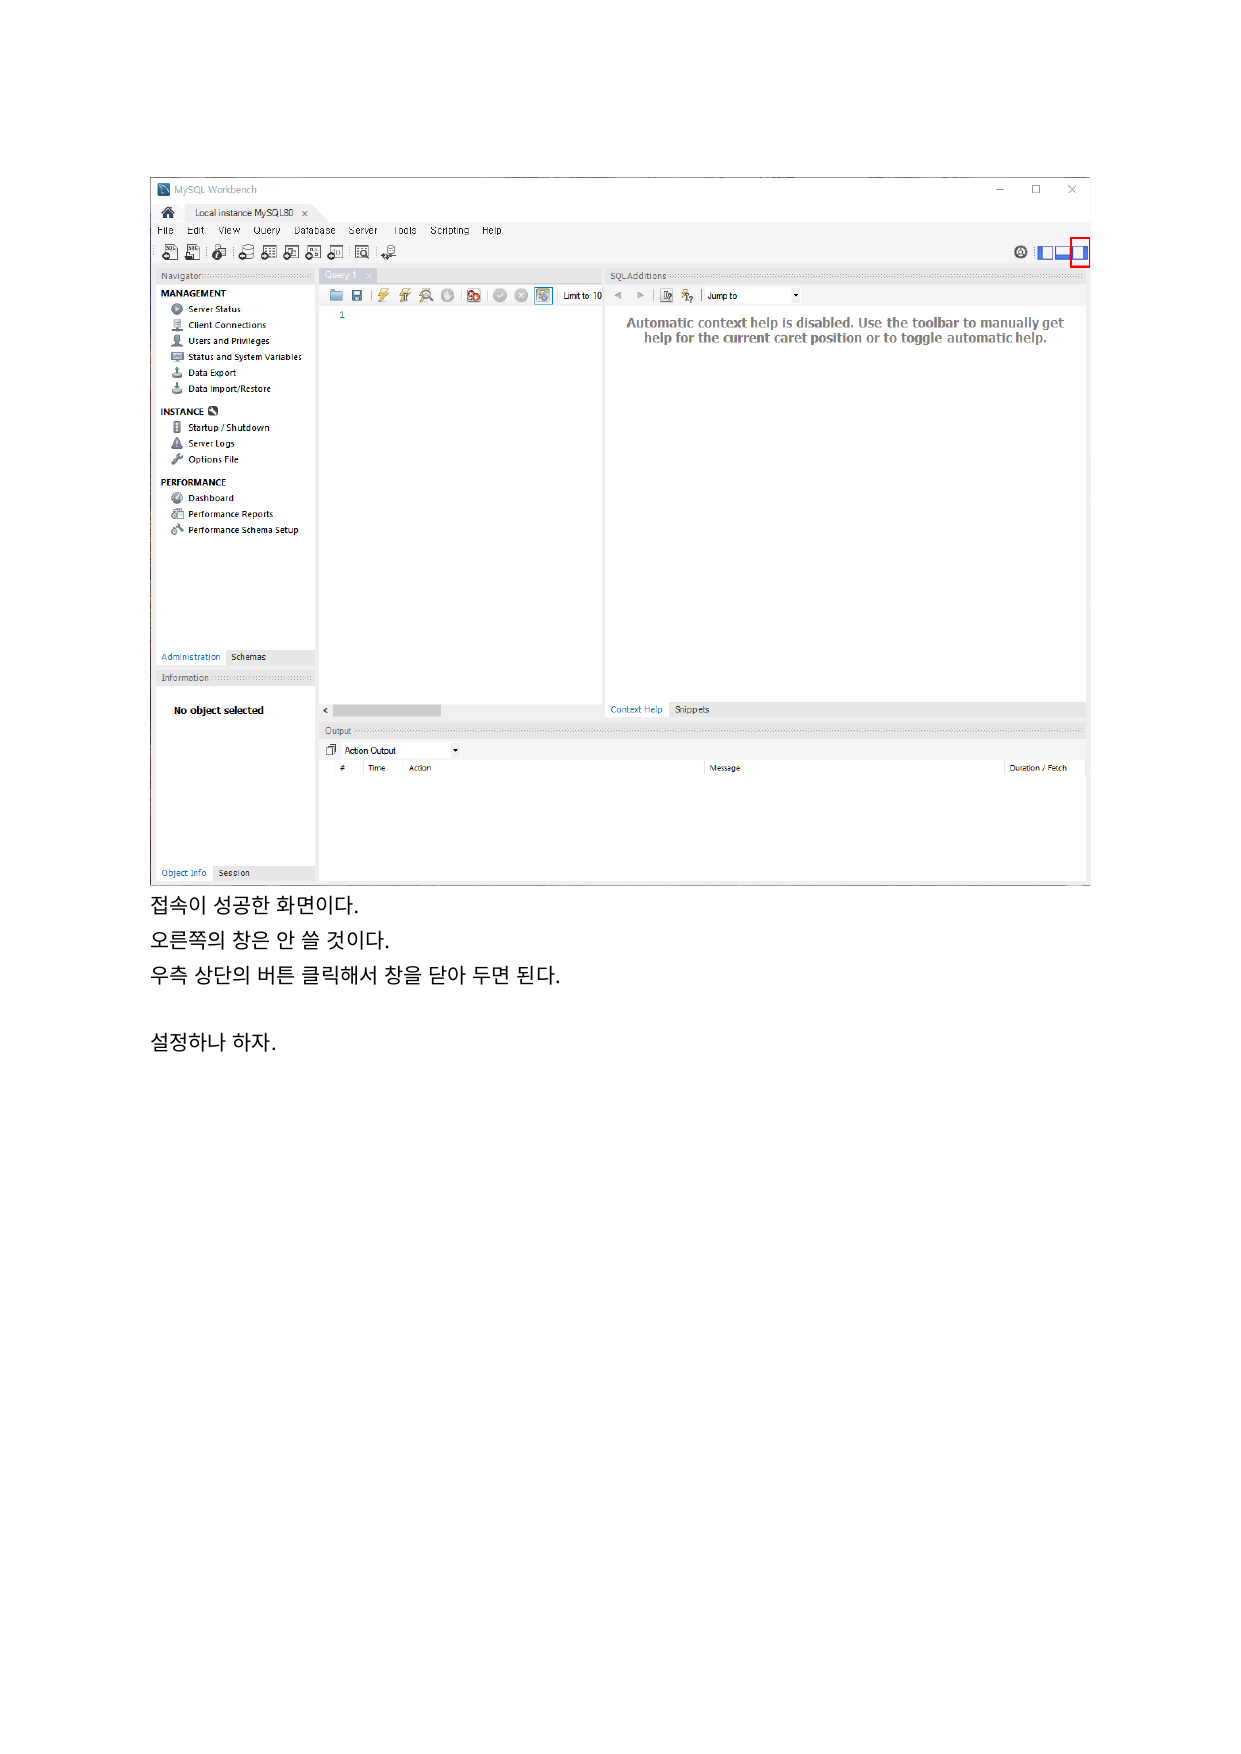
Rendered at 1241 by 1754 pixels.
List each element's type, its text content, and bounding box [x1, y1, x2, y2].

text 오른쪽의 창은 안 쓸 것이다. [150, 924, 1090, 954]
picture [150, 177, 1091, 886]
text 접속이 성공한 화면이다. [150, 889, 1090, 919]
text 우측 상단의 버튼 클릭해서 창을 닫아 두면 된다. [150, 959, 1090, 989]
text 설정하나 하자. [150, 1026, 1090, 1057]
